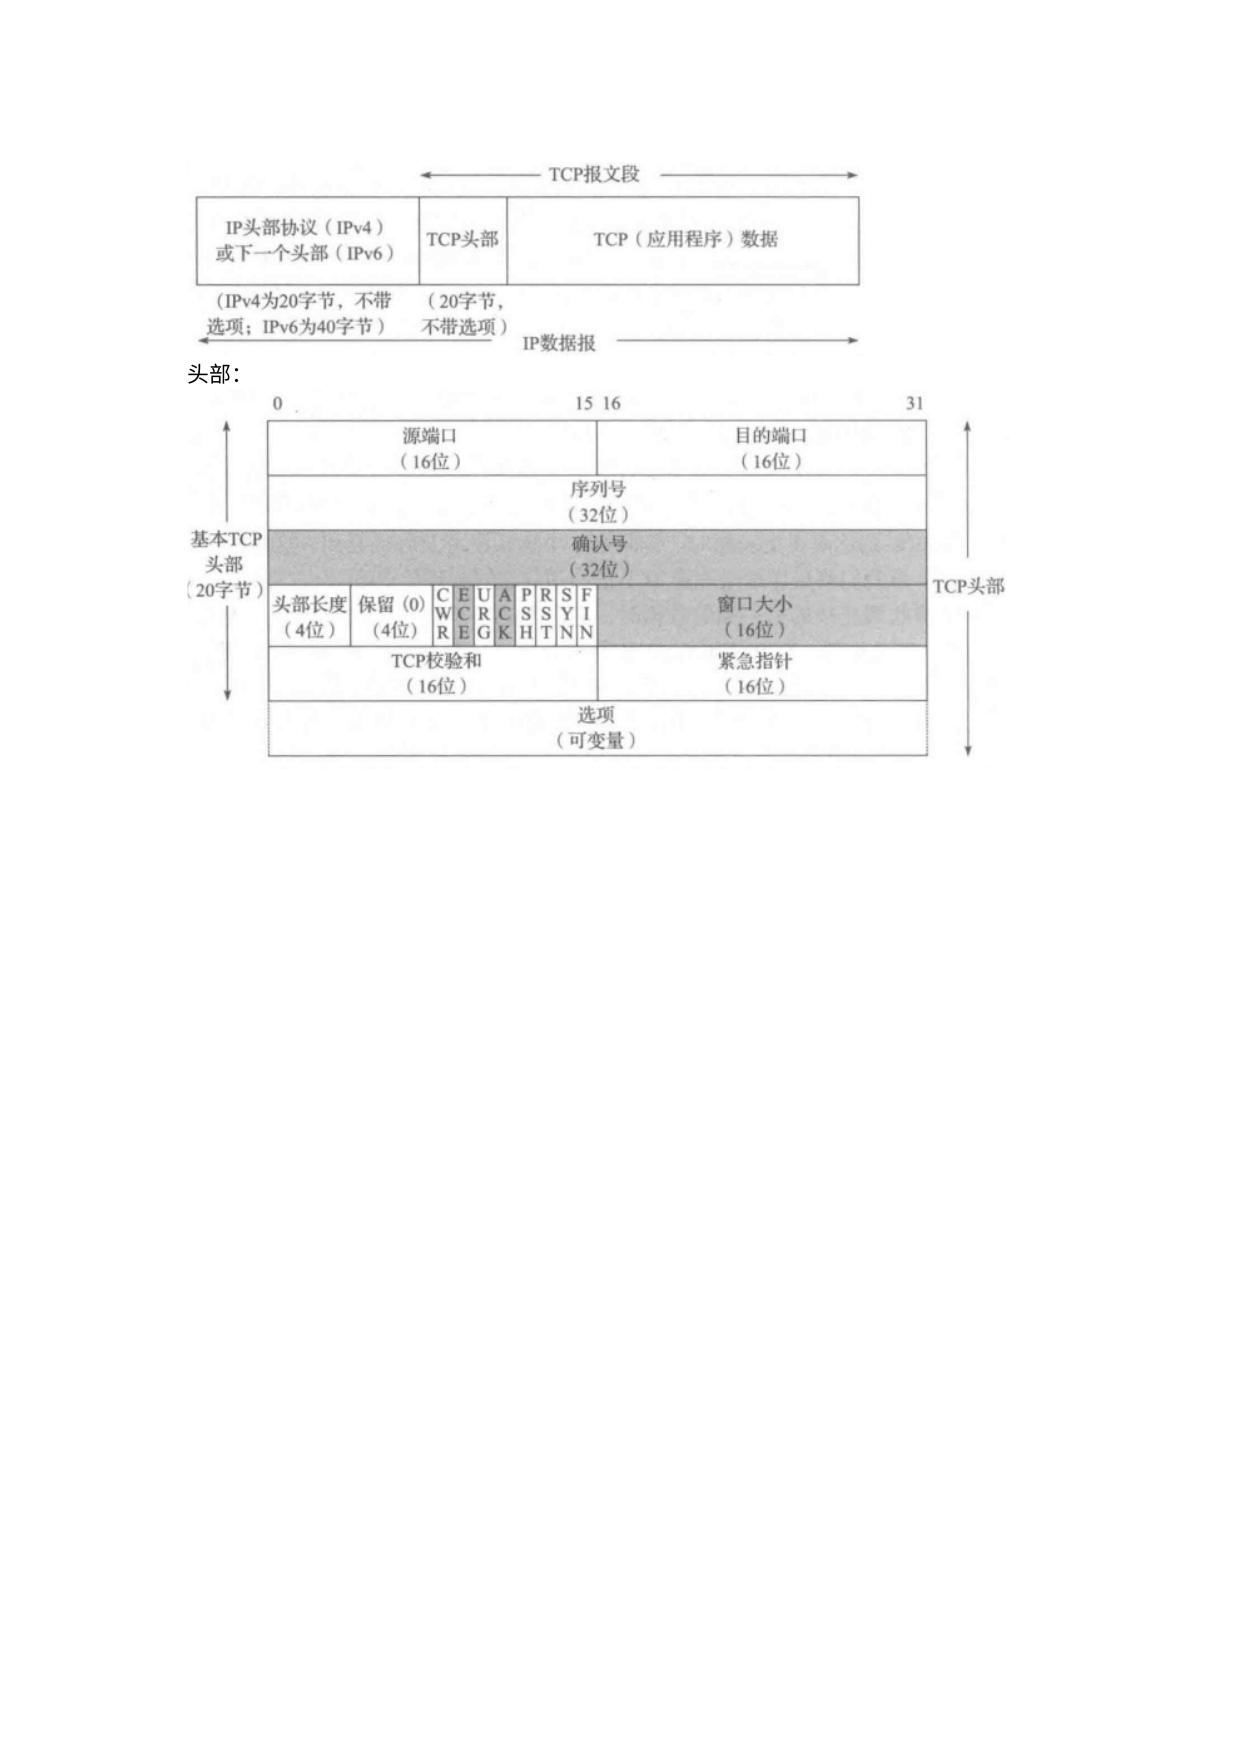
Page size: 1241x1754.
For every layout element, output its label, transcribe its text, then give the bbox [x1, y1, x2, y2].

text 头部： [187, 357, 1053, 389]
